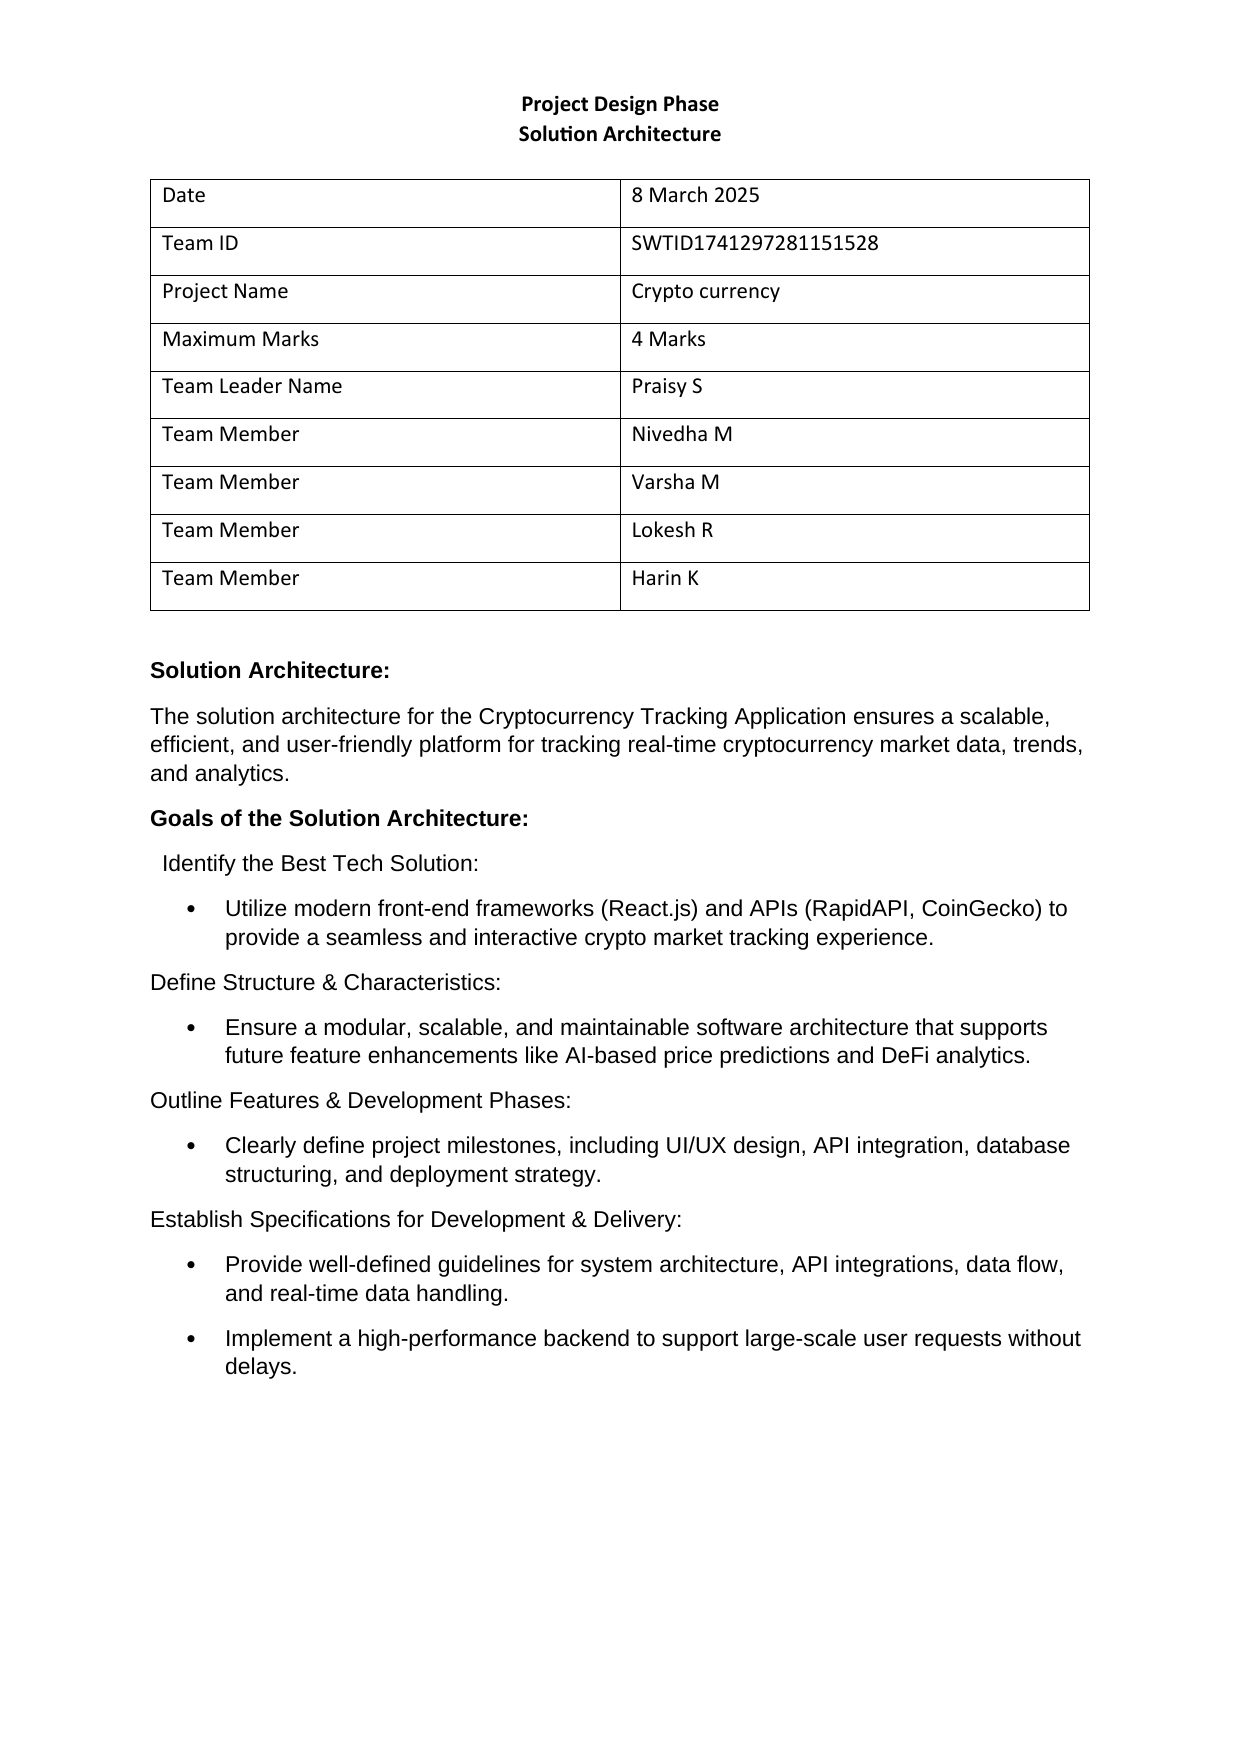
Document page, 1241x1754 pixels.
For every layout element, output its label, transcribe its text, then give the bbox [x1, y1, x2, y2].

table_cell Harin K [621, 563, 1089, 609]
table_cell 4 Marks [621, 324, 1089, 371]
text Identify the Best Tech Solution: [150, 850, 1090, 876]
text Define Structure & Characteristics: [150, 969, 1090, 995]
list Ensure a modular, scalable, and maintainable software architecture that supports future feature enhancements like AI-based price predictions and DeFi analytics. [187, 1014, 1090, 1069]
table_cell Team Member [151, 563, 620, 609]
table_cell SWTID1741297281151528 [621, 228, 1089, 275]
list Implement a high-performance backend to support large-scale user requests without delays. [187, 1325, 1090, 1379]
table_cell Team Leader Name [151, 372, 620, 418]
list Provide well-defined guidelines for system architecture, API integrations, data flow, and real-time data handling. [187, 1251, 1090, 1306]
table_header 8 March 2025 [621, 180, 1089, 227]
table_cell Nivedha M [621, 419, 1089, 466]
list Utilize modern front-end frameworks (React.js) and APIs (RapidAPI, CoinGecko) to provide a seamless and interactive crypto market tracking experience. [187, 895, 1090, 950]
table_cell Team Member [151, 467, 620, 514]
table_cell Lokesh R [621, 515, 1089, 562]
table_header Date [151, 180, 620, 227]
text Outline Features & Development Phases: [150, 1087, 1090, 1114]
text Project Design Phase [150, 89, 1090, 117]
table_cell Team ID [151, 228, 620, 275]
table_cell Praisy S [621, 372, 1089, 418]
table_cell Project Name [151, 276, 620, 323]
table_cell Crypto currency [621, 276, 1089, 323]
text Goals of the Solution Architecture: [150, 804, 1090, 831]
table_cell Maximum Marks [151, 324, 620, 371]
table_cell Team Member [151, 515, 620, 562]
list Clearly define project milestones, including UI/UX design, API integration, database structuring, and deployment strategy. [187, 1132, 1090, 1187]
table_cell Varsha M [621, 467, 1089, 514]
text Solution Architecture: [150, 657, 1090, 684]
text The solution architecture for the Cryptocurrency Tracking Application ensures a scalable, efficient, and user-friendly platform for tracking real-time cryptocurrency market data, trends, and analytics. [150, 703, 1090, 786]
text Solution Architecture [150, 119, 1090, 147]
table_cell Team Member [151, 419, 620, 466]
text Establish Specifications for Development & Delivery: [150, 1206, 1090, 1232]
